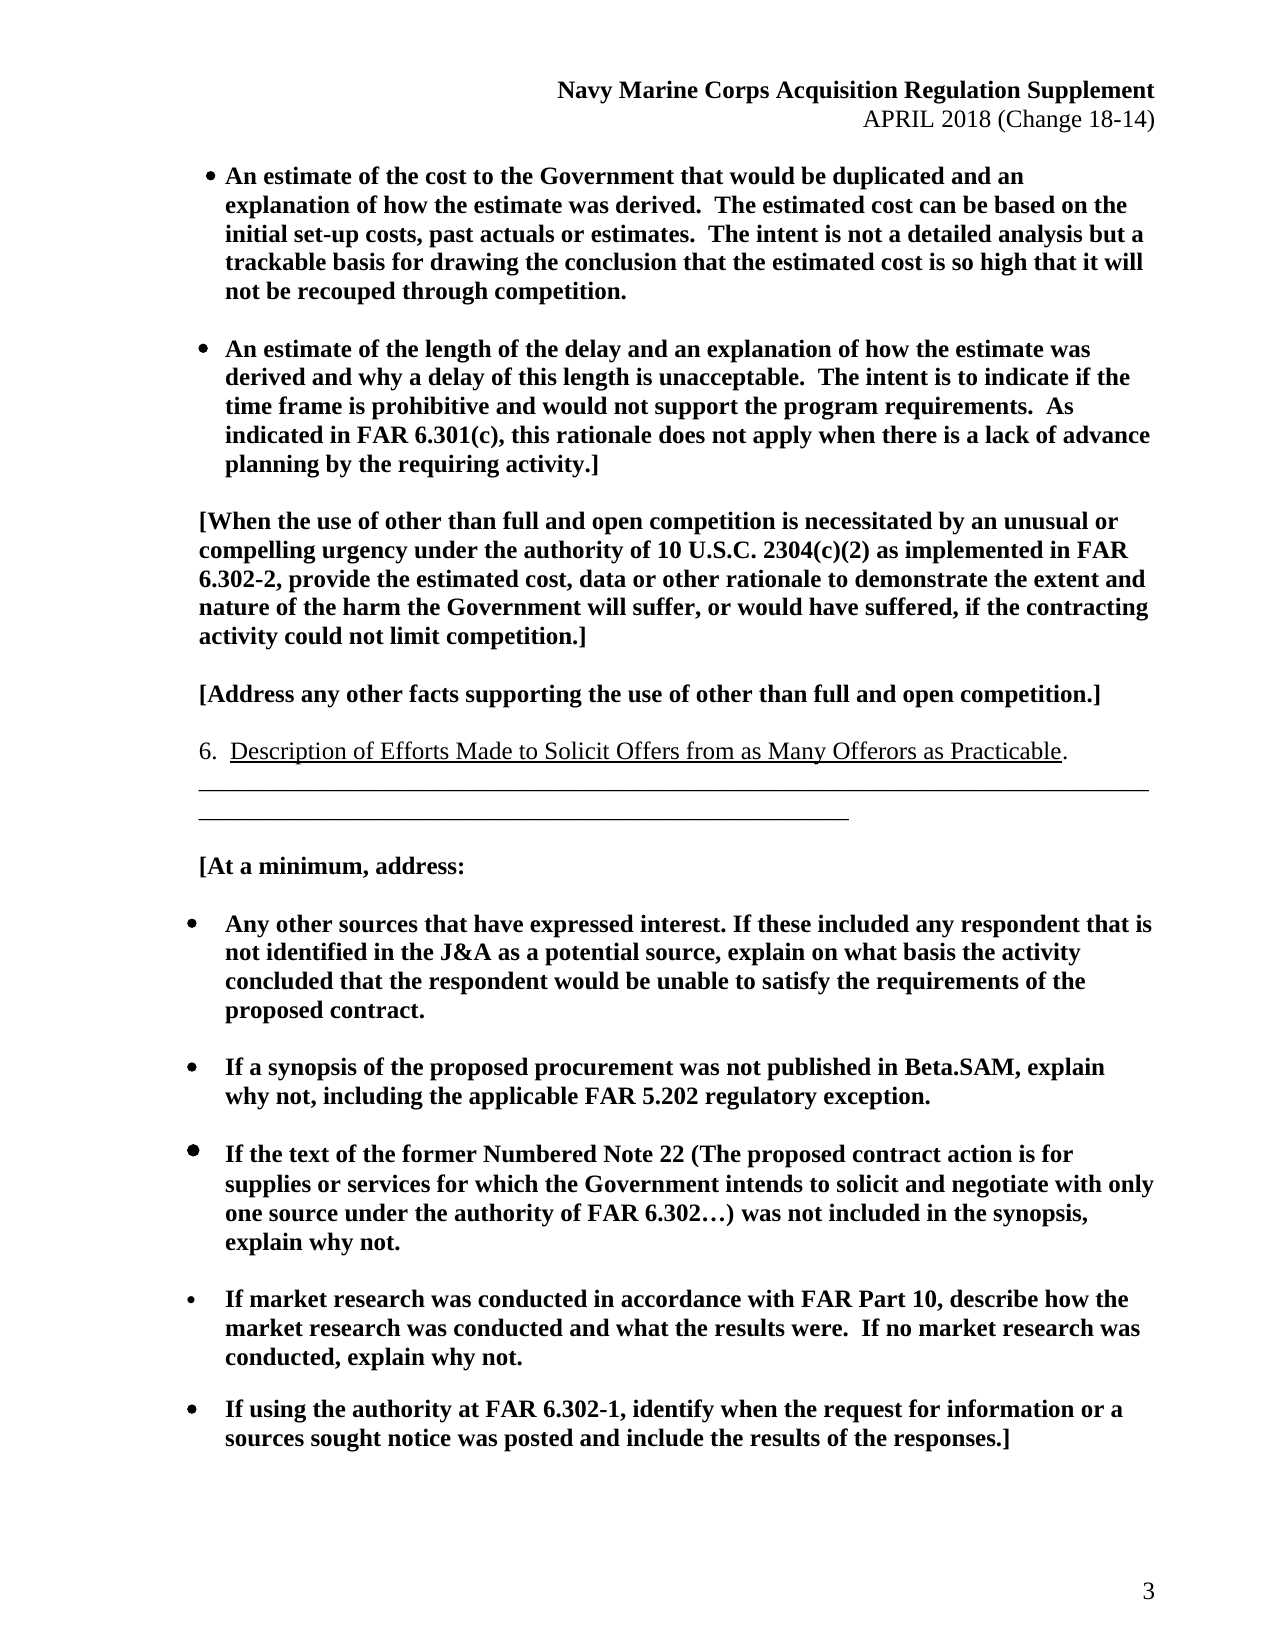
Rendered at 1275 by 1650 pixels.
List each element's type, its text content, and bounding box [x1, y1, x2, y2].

list Any other sources that have expressed interest. If these included any respondent that is not identified in the J&A as a potential source, explain on what basis the activity concluded that the respondent would be unable to satisfy the requirements of the proposed contract. [187, 909, 1155, 1024]
text [At a minimum, address: [199, 851, 1155, 880]
list If a synopsis of the proposed procurement was not published in Beta.SAM, explain [187, 1052, 1155, 1081]
text 6. Description of Efforts Made to Solicit Offers from as Many Offerors as Practicable. [199, 736, 1155, 765]
text [When the use of other than full and open competition is necessitated by an unusual or compelling urgency under the authority of 10 U.S.C. 2304(c)(2) as implemented in FAR 6.302-2, provide the estimated cost, data or other rationale to demonstrate the extent and nature of the harm the Government will suffer, or would have suffered, if the contracting activity could not limit competition.] [199, 506, 1155, 650]
text ________________________________________________________________________________________________________________________________ [199, 765, 1155, 822]
list If the text of the former Numbered Note 22 (The proposed contract action is for supplies or services for which the Government intends to solicit and negotiate with only one source under the authority of FAR 6.302…) was not included in the synopsis, explain why not. [187, 1139, 1155, 1256]
list An estimate of the length of the delay and an explanation of how the estimate was derived and why a delay of this length is unacceptable. The intent is to indicate if the time frame is prohibitive and would not support the program requirements. As indicated in FAR 6.301(c), this rationale does not apply when there is a lack of advance planning by the requiring activity.] [199, 334, 1155, 477]
list If using the authority at FAR 6.302-1, identify when the request for information or a sources sought notice was posted and include the results of the responses.] [187, 1394, 1155, 1452]
list If market research was conducted in accordance with FAR Part 10, describe how the market research was conducted and what the results were. If no market research was conducted, explain why not. [187, 1284, 1155, 1394]
text [Address any other facts supporting the use of other than full and open competition.] [199, 679, 1155, 707]
list An estimate of the cost to the Government that would be duplicated and an explanation of how the estimate was derived. The estimated cost can be based on the initial set-up costs, past actuals or estimates. The intent is not a detailed analysis but a trackable basis for drawing the conclusion that the estimated cost is so high that it will not be recouped through competition. [206, 161, 1155, 305]
text why not, including the applicable FAR 5.202 regulatory exception. [150, 1081, 1155, 1110]
